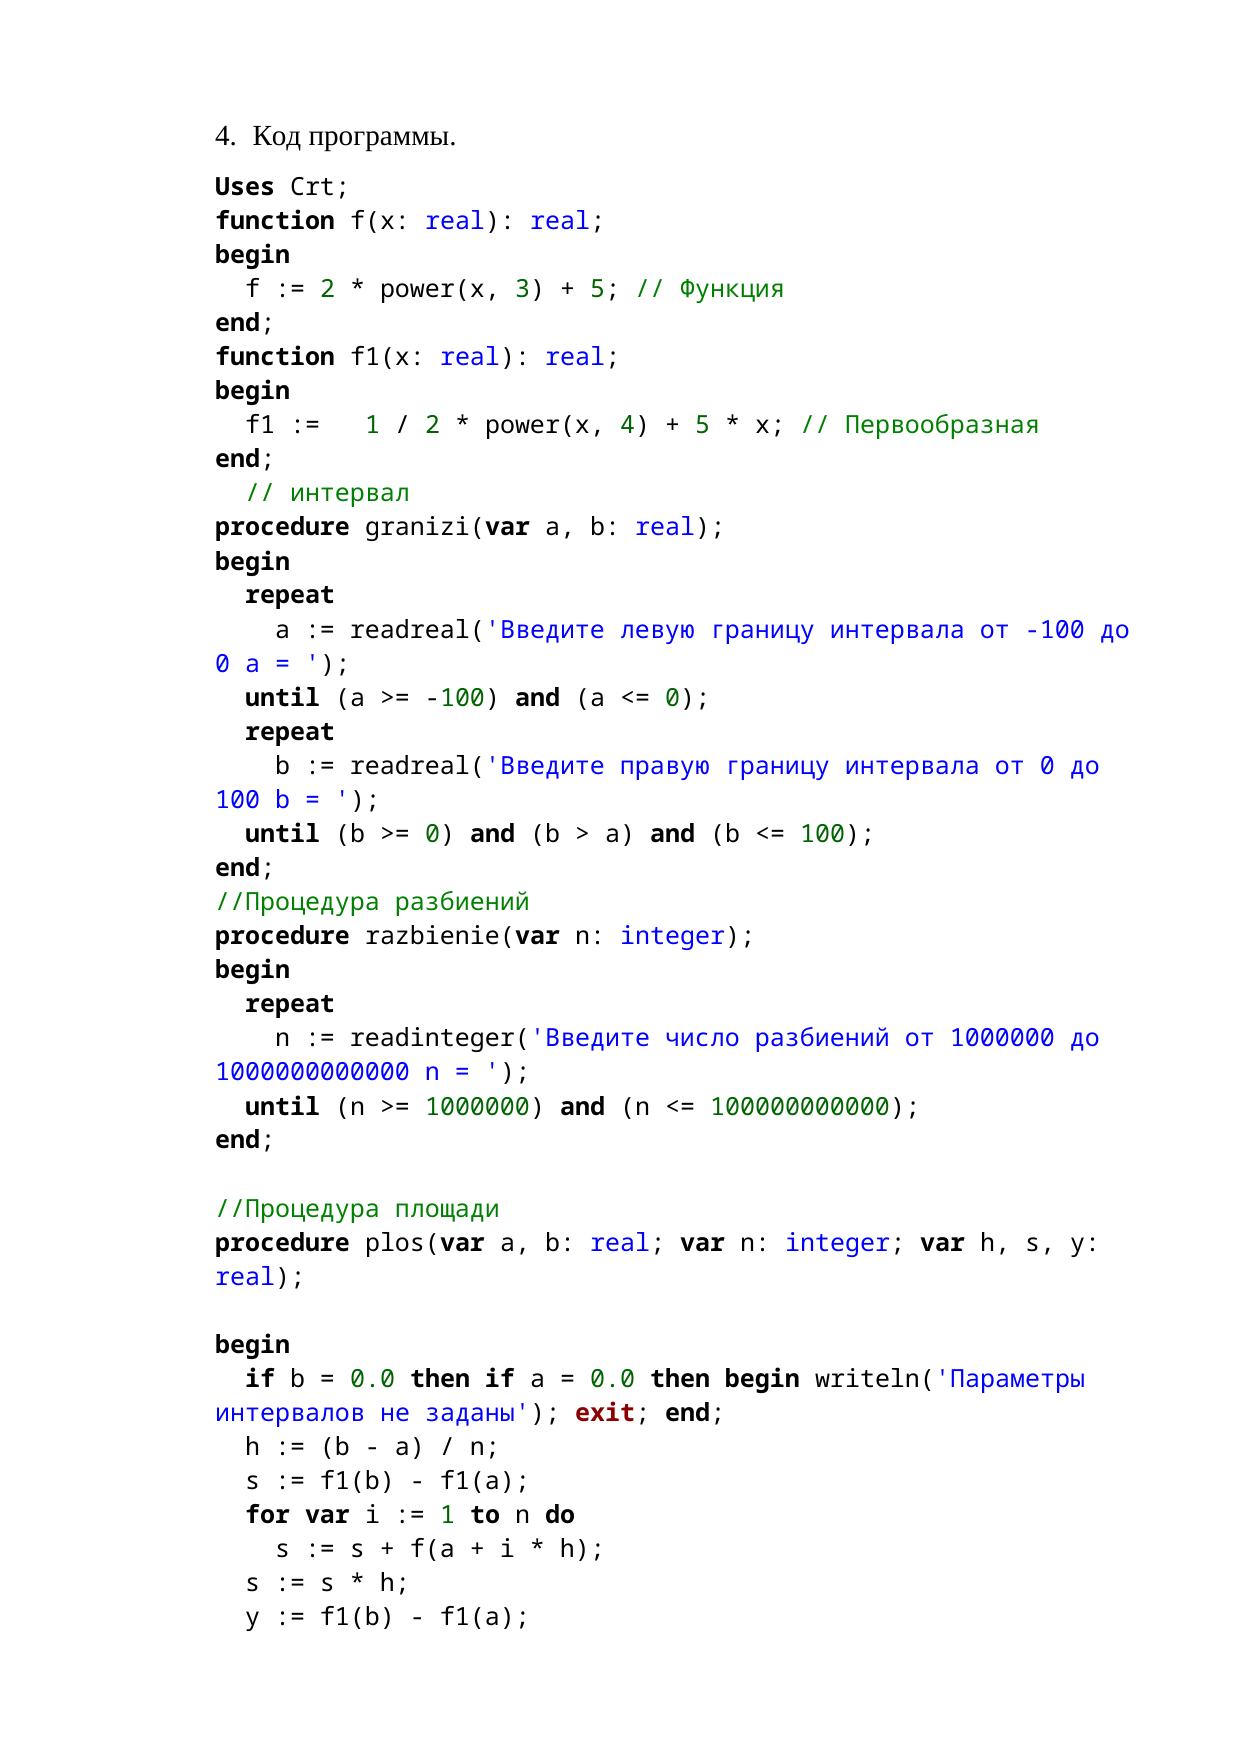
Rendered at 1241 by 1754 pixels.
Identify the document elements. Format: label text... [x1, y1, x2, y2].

text // интервал [215, 475, 1152, 509]
text s := s * h; [215, 1565, 1152, 1599]
text repeat [215, 986, 1152, 1020]
text if b = 0.0 then if a = 0.0 then begin writeln('Параметры интервалов не заданы'); exit; end; [215, 1361, 1152, 1429]
text s := f1(b) - f1(a); [215, 1463, 1152, 1497]
text f := 2 * power(x, 3) + 5; // Функция [215, 271, 1152, 305]
text Uses Crt; [215, 168, 1152, 202]
text a := readreal('Введите левую границу интервала от -100 до 0 a = '); [215, 611, 1152, 679]
text begin [215, 373, 1152, 407]
text procedure granizi(var a, b: real); [215, 509, 1152, 543]
text until (b >= 0) and (b > a) and (b <= 100); [215, 816, 1152, 850]
text function f(x: real): real; [215, 202, 1152, 237]
text begin [215, 952, 1152, 986]
text repeat [215, 577, 1152, 611]
text b := readreal('Введите правую границу интервала от 0 до 100 b = '); [215, 747, 1152, 816]
text begin [215, 237, 1152, 271]
text procedure razbienie(var n: integer); [215, 918, 1152, 952]
text end; [215, 305, 1152, 339]
text for var i := 1 to n do [215, 1497, 1152, 1531]
text function f1(x: real): real; [215, 339, 1152, 373]
text f1 := 1 / 2 * power(x, 4) + 5 * x; // Первообразная [215, 407, 1152, 441]
text until (a >= -100) and (a <= 0); [215, 679, 1152, 713]
list Код программы. [215, 118, 1152, 152]
text begin [215, 1327, 1152, 1361]
text //Процедура разбиений [215, 884, 1152, 918]
text n := readinteger('Введите число разбиений от 1000000 до 1000000000000 n = '); [215, 1020, 1152, 1088]
text end; [215, 441, 1152, 475]
text until (n >= 1000000) and (n <= 100000000000); [215, 1088, 1152, 1122]
text //Процедура площади [215, 1190, 1152, 1224]
text end; [215, 850, 1152, 884]
text begin [215, 543, 1152, 577]
text end; [215, 1122, 1152, 1156]
text y := f1(b) - f1(a); [215, 1599, 1152, 1633]
text s := s + f(a + i * h); [215, 1531, 1152, 1565]
text h := (b - a) / n; [215, 1429, 1152, 1463]
text procedure plos(var a, b: real; var n: integer; var h, s, y: real); [215, 1224, 1152, 1292]
text repeat [215, 713, 1152, 747]
